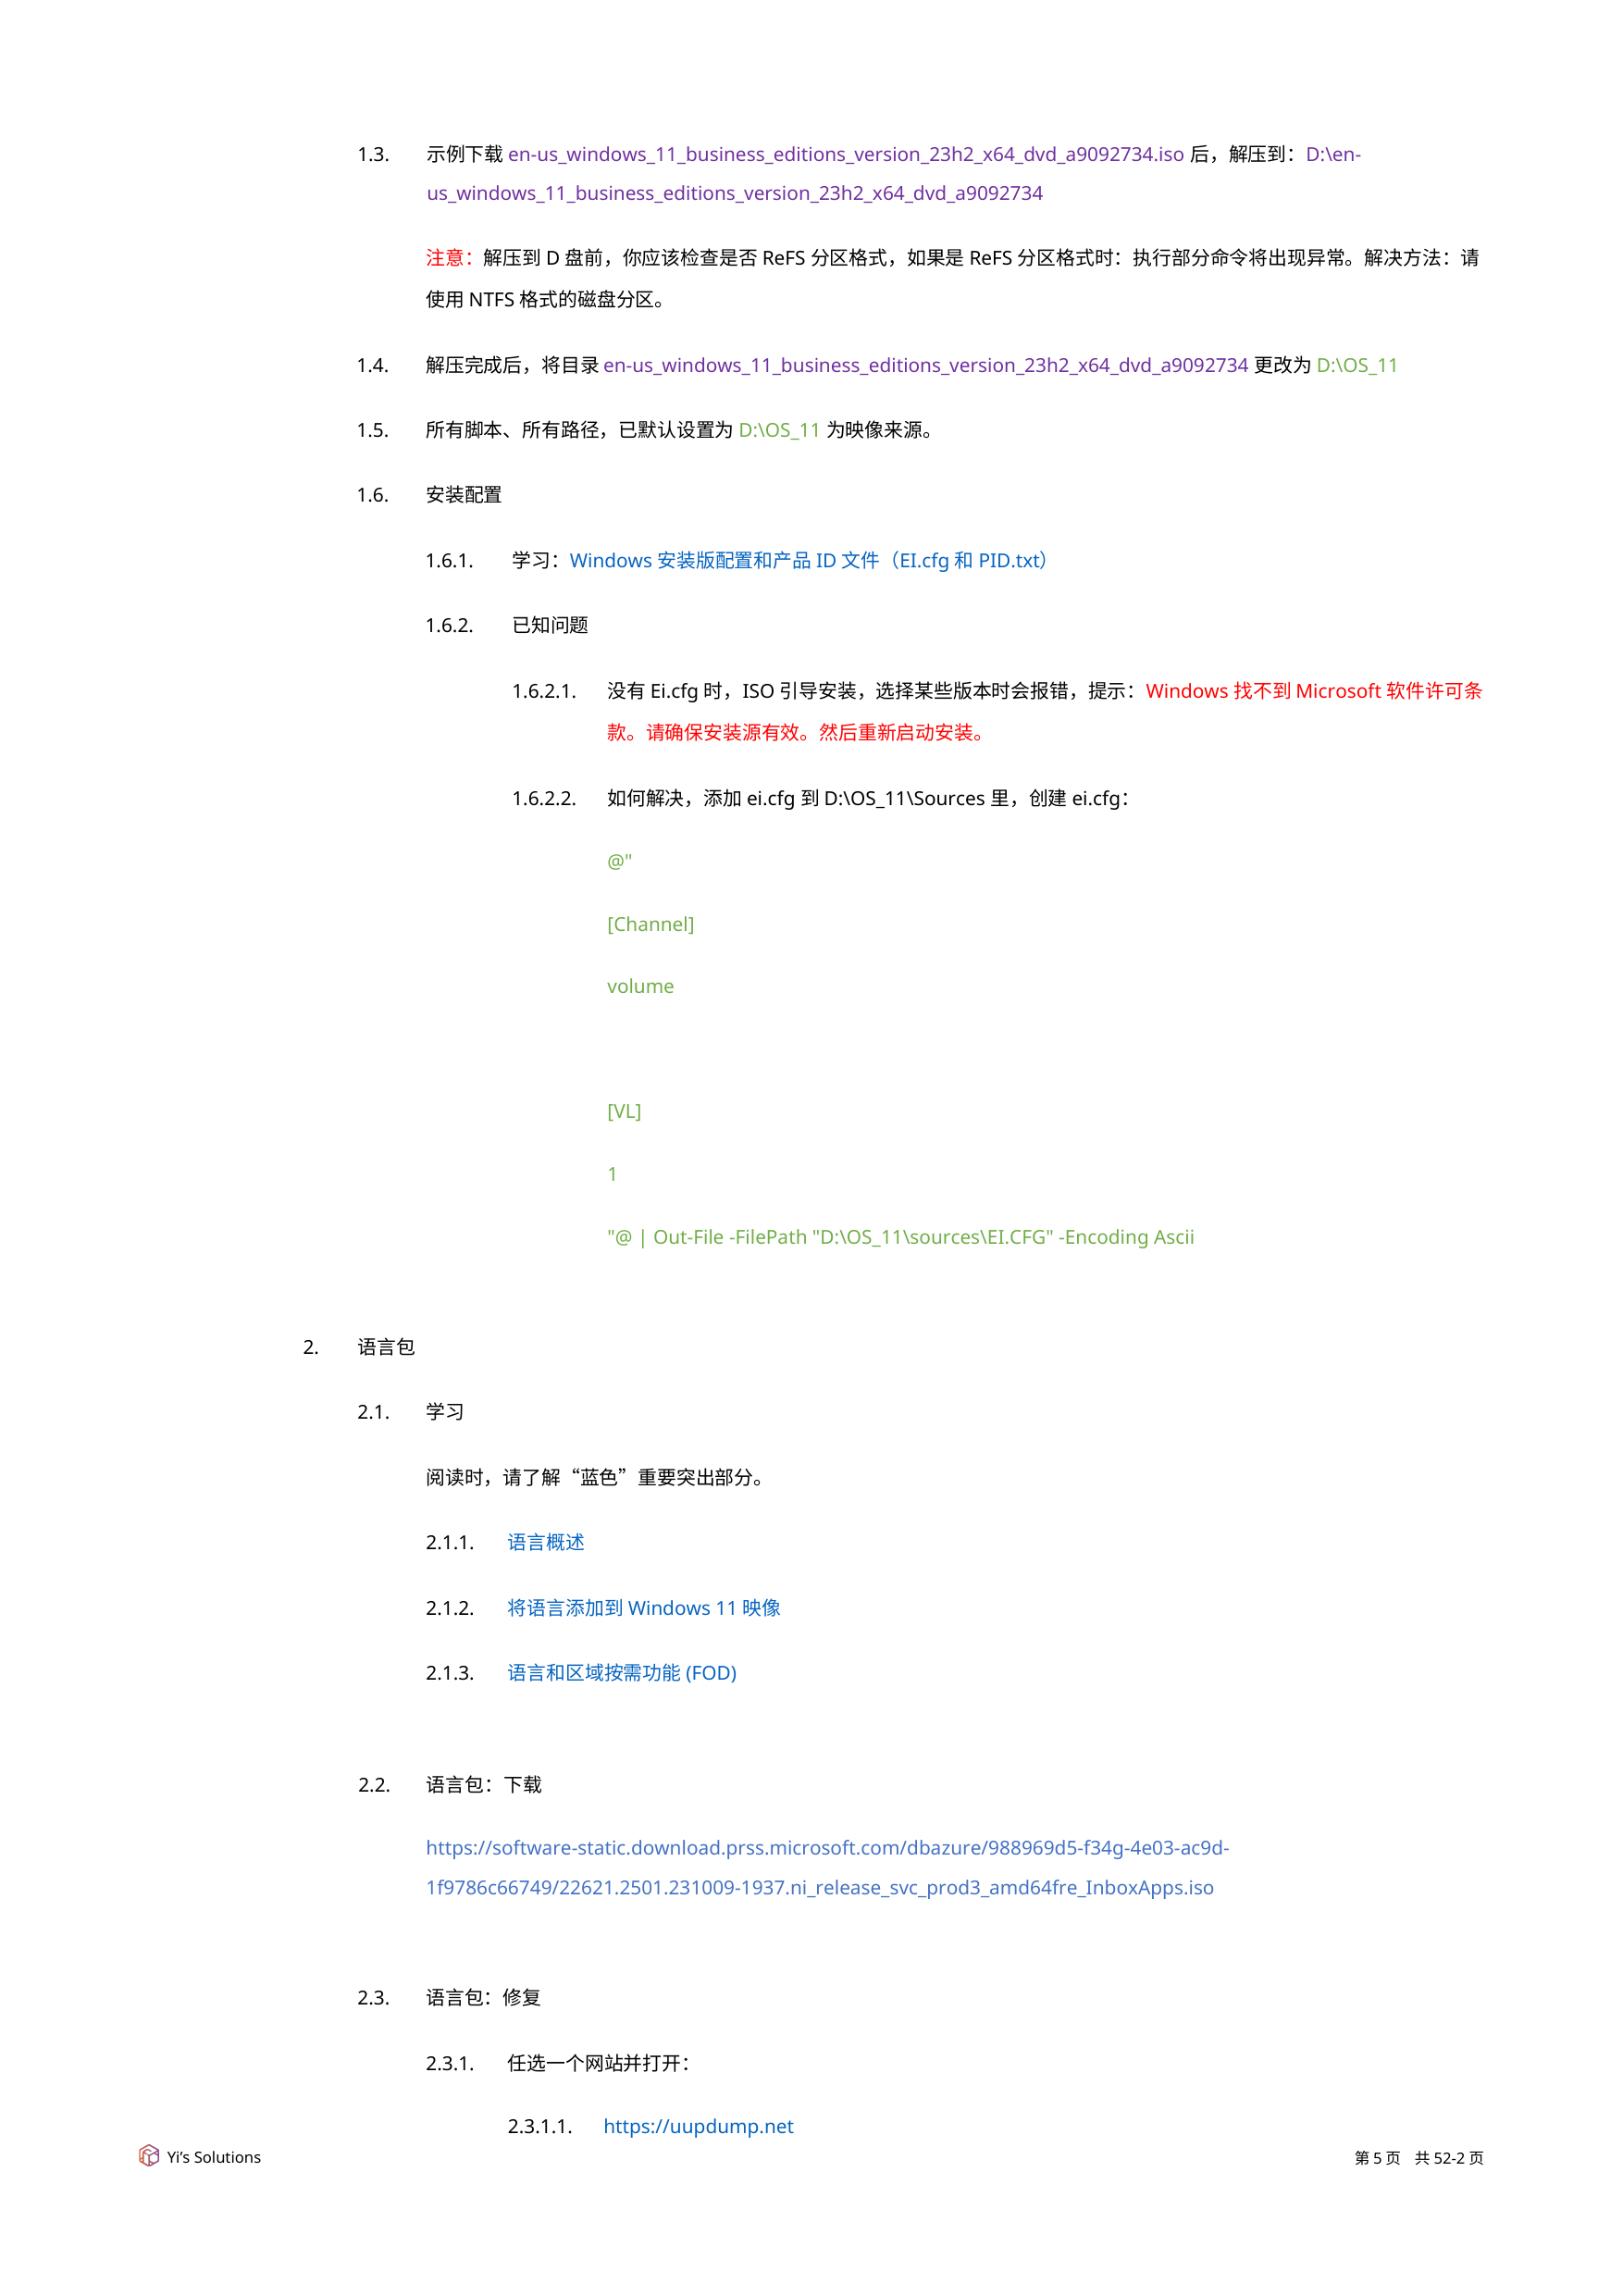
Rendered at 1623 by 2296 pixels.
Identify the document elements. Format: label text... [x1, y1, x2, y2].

subtitle 语言包：修复 [357, 1982, 1484, 2011]
list 语言和区域按需功能 (FOD) [426, 1657, 1484, 1686]
list 解压完成后，将目录en-us_windows_11_business_editions_version_23h2_x64_dvd_a9092734 更改为 D:\OS_11 [356, 350, 1484, 378]
list 没有 Ei.cfg 时，ISO 引导安装，选择某些版本时会报错，提示：Windows 找不到 Microsoft 软件许可条款。请确保安装源有效。然后重新启动安装。 [512, 676, 1484, 746]
list 任选一个网站并打开： [426, 2048, 1484, 2076]
list 如何解决，添加 ei.cfg 到 D:\OS_11\Sources 里，创建 ei.cfg： [512, 783, 1484, 811]
list 将语言添加到 Windows 11 映像 [426, 1593, 1484, 1620]
subtitle 学习 [357, 1397, 1484, 1425]
list [VL] [607, 1098, 1484, 1124]
list "@ | Out-File -FilePath "D:\OS_11\sources\EI.CFG" -Encoding Ascii [607, 1223, 1484, 1249]
subtitle 语言包：下载 [358, 1769, 1484, 1797]
list [Channel] [607, 911, 1484, 937]
list 1 [607, 1160, 1484, 1187]
picture [139, 2144, 159, 2166]
list 已知问题 [425, 610, 1484, 639]
list 安装配置 [356, 480, 1484, 508]
list 所有脚本、所有路径，已默认设置为 D:\OS_11 为映像来源。 [356, 415, 1484, 443]
list volume [607, 973, 1484, 999]
list 注意：解压到 D 盘前，你应该检查是否 ReFS 分区格式，如果是 ReFS 分区格式时：执行部分命令将出现异常。解决方法：请使用 NTFS 格式的磁盘分区。 [426, 242, 1484, 313]
list 语言概述 [426, 1528, 1484, 1556]
list https://software-static.download.prss.microsoft.com/dbazure/988969d5-f34g-4e03-ac9d-1f9786c66749/22621.2501.231009-1937.ni_release_svc_prod3_amd64fre_InboxApps.iso [426, 1834, 1484, 1900]
text 阅读时，请了解“蓝色”重要突出部分。 [426, 1462, 1484, 1490]
subtitle 语言包 [303, 1332, 1484, 1360]
list https://uupdump.net [508, 2113, 1484, 2140]
list 学习：Windows 安装版配置和产品 ID 文件（EI.cfg 和 PID.txt） [425, 545, 1484, 573]
list @" [607, 848, 1484, 874]
list 示例下载 en-us_windows_11_business_editions_version_23h2_x64_dvd_a9092734.iso 后，解压到：D:\en-us_windows_11_business_editions_version_23h2_x64_dvd_a9092734 [357, 139, 1484, 206]
